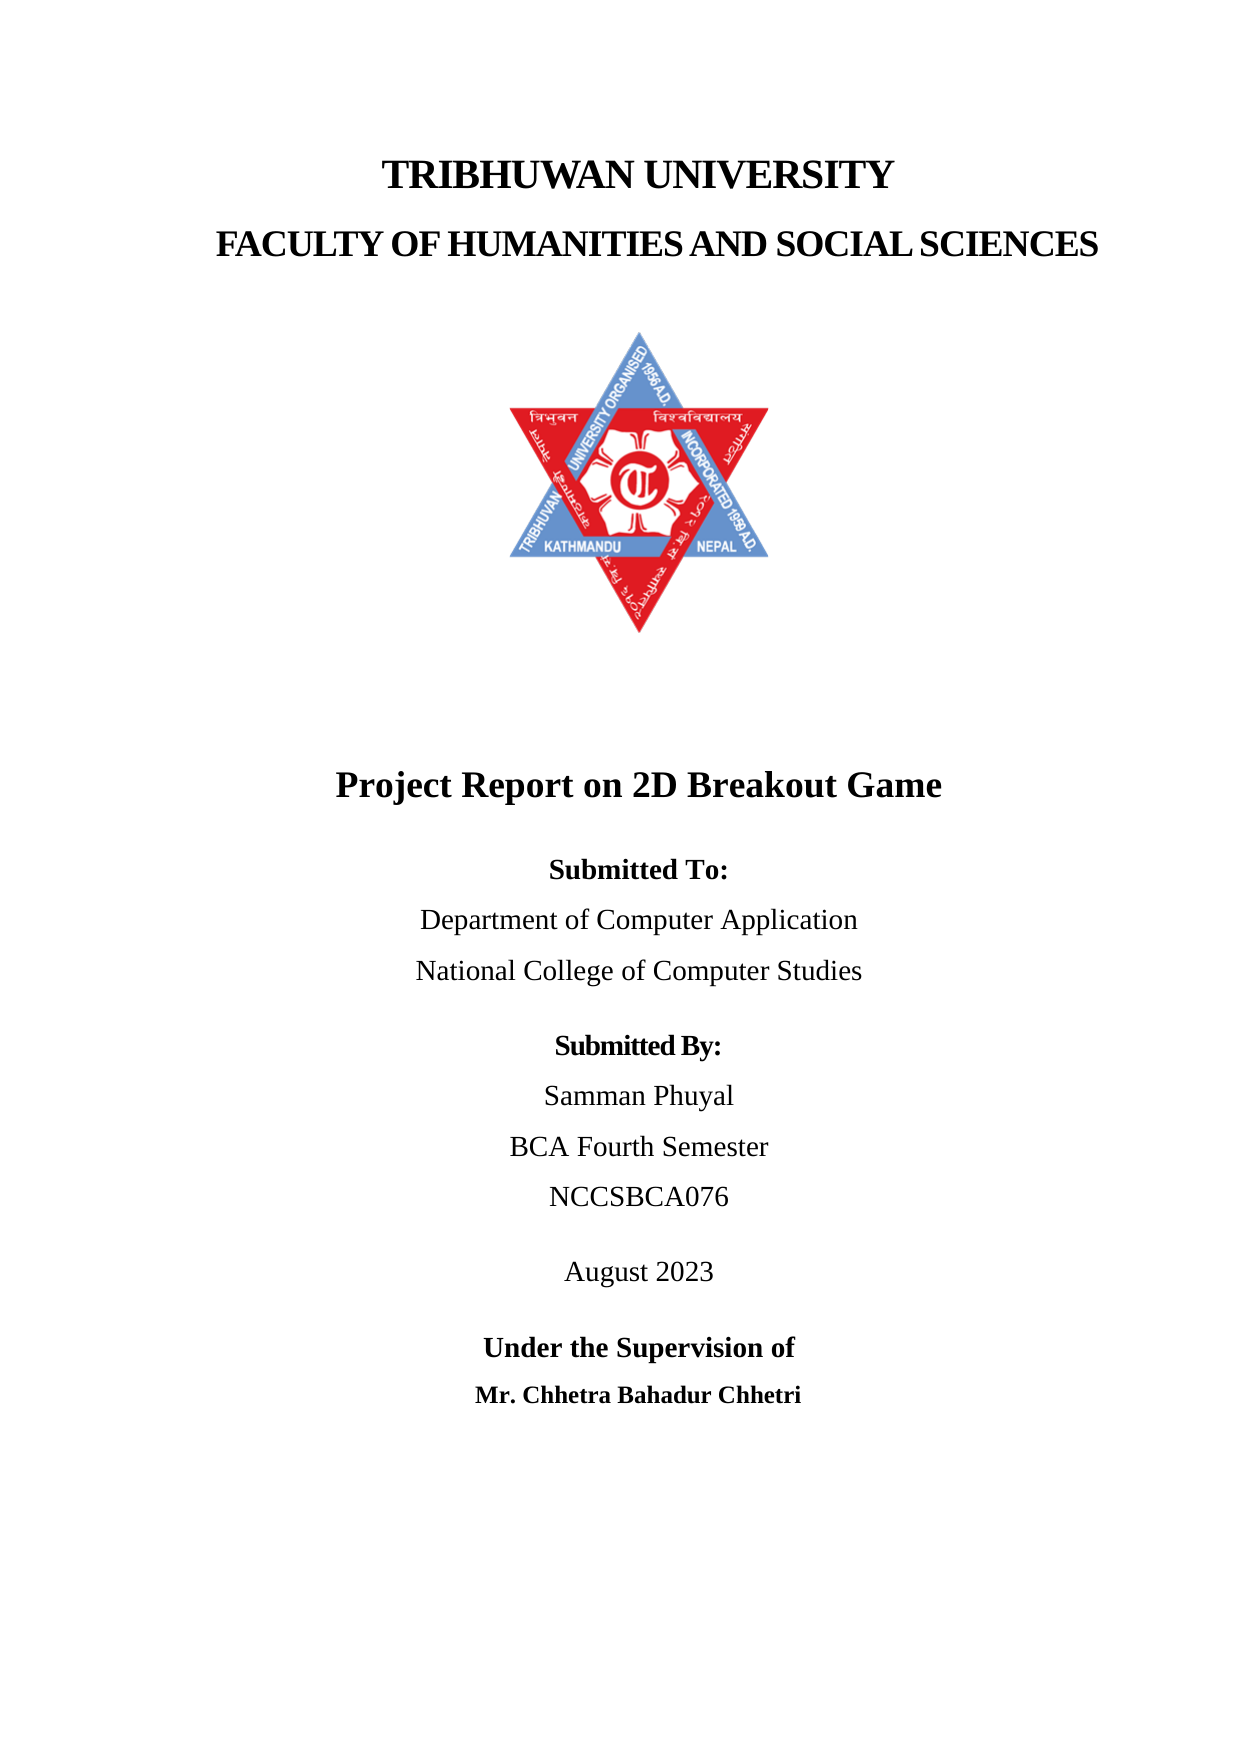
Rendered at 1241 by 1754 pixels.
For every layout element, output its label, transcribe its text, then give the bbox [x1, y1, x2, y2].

text Samman Phuyal [187, 1078, 1090, 1112]
text Department of Computer Application [187, 902, 1090, 936]
title FACULTY OF HUMANITIES AND SOCIAL SCIENCES [187, 222, 1090, 265]
text Submitted To: [187, 852, 1090, 886]
text Under the Supervision of [187, 1330, 1090, 1363]
picture [509, 332, 769, 633]
text National College of Computer Studies [187, 953, 1090, 986]
text August 2023 [187, 1254, 1090, 1288]
title TRIBHUWAN UNIVERSITY [187, 150, 1090, 198]
title Submitted By: [187, 1028, 1090, 1062]
text Mr. Chhetra Bahadur Chhetri [187, 1380, 1090, 1409]
text NCCSBCA076 [187, 1179, 1090, 1213]
text Project Report on 2D Breakout Game [187, 762, 1090, 806]
text BCA Fourth Semester [187, 1129, 1090, 1162]
